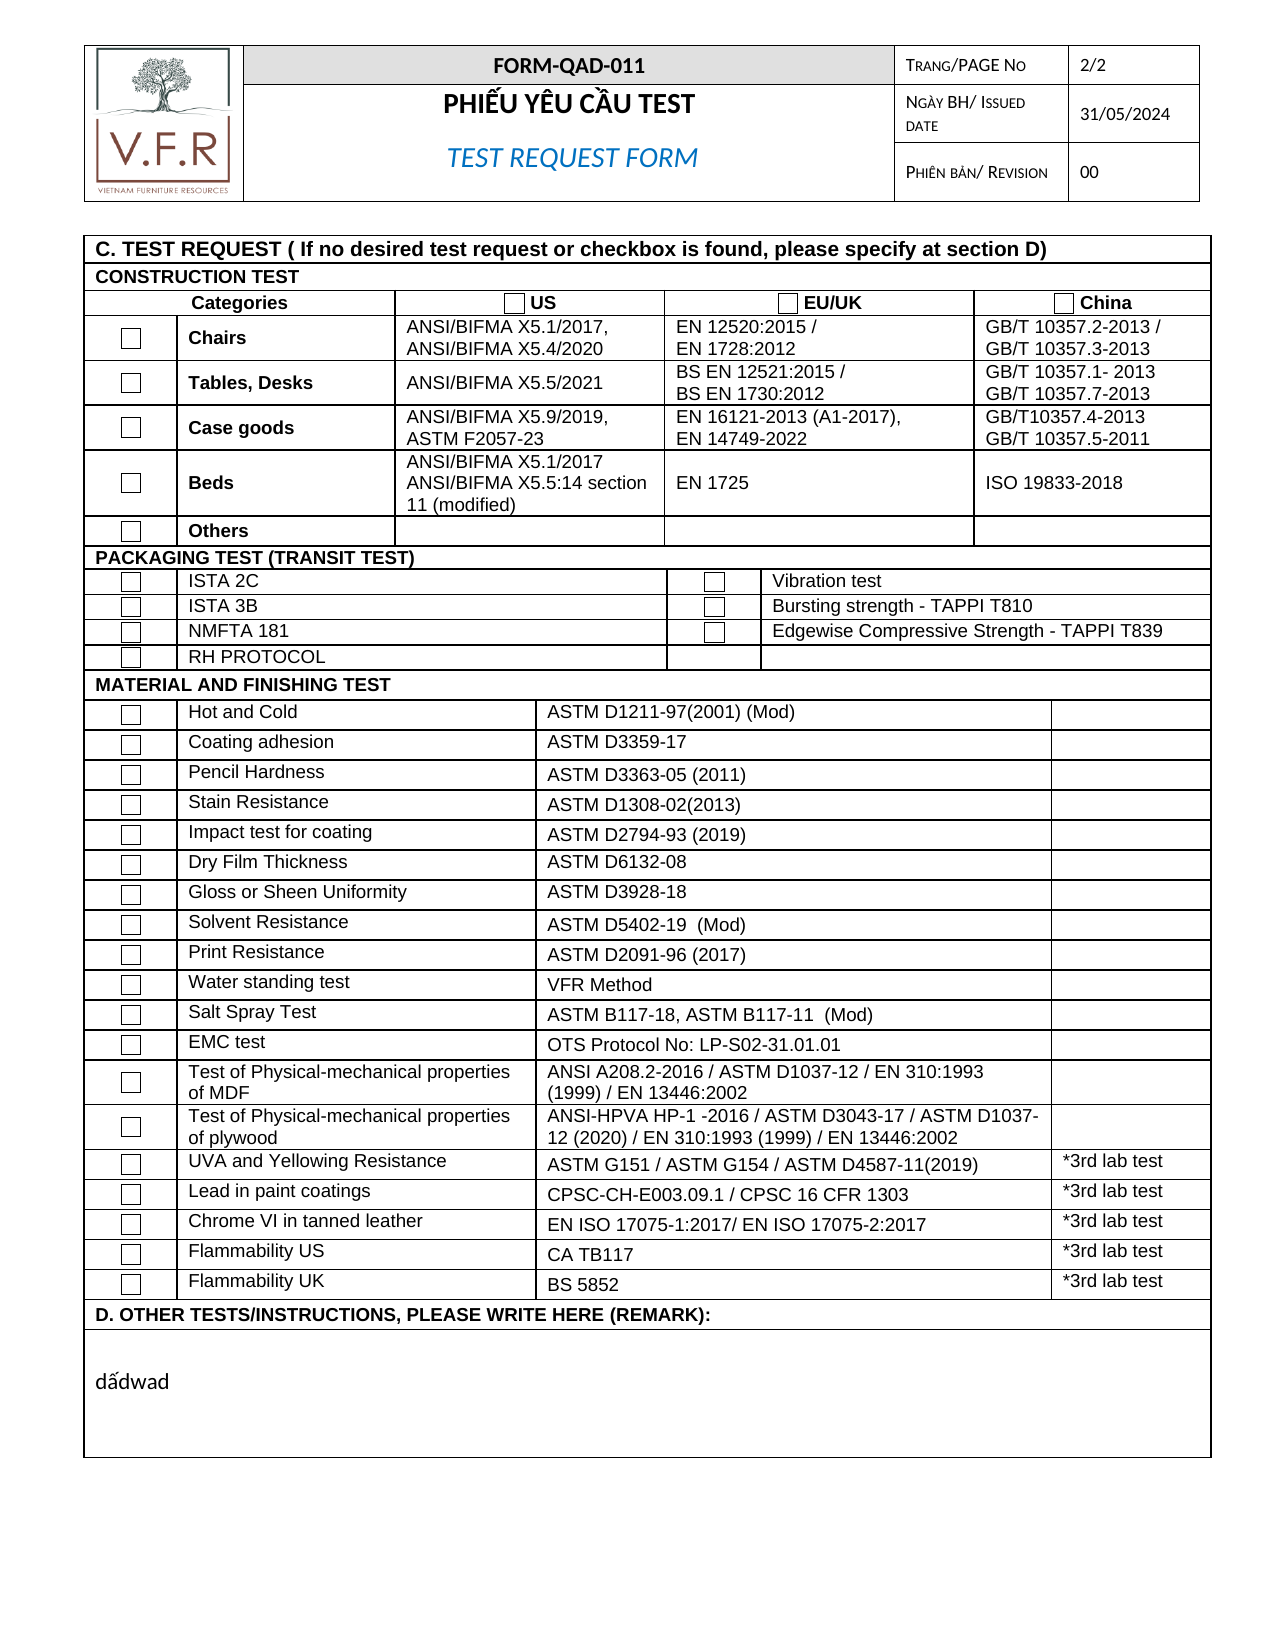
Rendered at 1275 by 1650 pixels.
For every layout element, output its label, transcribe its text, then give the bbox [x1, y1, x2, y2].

table_cell [85, 791, 176, 819]
table_cell [1052, 821, 1210, 849]
table_cell ASTM D1211-97(2001) (Mod) [537, 701, 1051, 729]
table_cell [85, 406, 176, 449]
table_cell [85, 1180, 176, 1208]
table_cell ASTM D5402-19 (Mod) [537, 911, 1051, 939]
table_cell ASTM D6132-08 [537, 851, 1051, 879]
table_cell [668, 620, 760, 644]
table_cell ASTM D3363-05 (2011) [537, 761, 1051, 789]
table_cell [85, 971, 176, 999]
table_cell Salt Spray Test [178, 1001, 535, 1029]
table_cell Hot and Cold [178, 701, 535, 729]
table_cell [85, 1270, 176, 1298]
table_cell *3rd lab test [1052, 1240, 1210, 1268]
table_cell [85, 731, 176, 759]
table_cell ISTA 2C [178, 570, 666, 593]
table_cell GB/T 10357.2-2013 / GB/T 10357.3-2013 [975, 316, 1210, 359]
table_cell *3rd lab test [1052, 1270, 1210, 1298]
table_cell [1052, 731, 1210, 759]
table_cell EMC test [178, 1031, 535, 1059]
table_cell [1052, 701, 1210, 729]
table_cell [762, 646, 1210, 669]
table_cell *3rd lab test [1052, 1180, 1210, 1208]
table_cell China [975, 291, 1210, 315]
table_cell [665, 517, 973, 545]
table_header C. TEST REQUEST ( If no desired test request or checkbox is found, please specify at section D) [85, 236, 1210, 262]
table_cell Lead in paint coatings [178, 1180, 535, 1208]
table_cell Test of Physical-mechanical properties of plywood [178, 1105, 535, 1148]
table_cell [1052, 911, 1210, 939]
table_cell [85, 1105, 176, 1148]
table_cell ANSI/BIFMA X5.1/2017, ANSI/BIFMA X5.4/2020 [396, 316, 664, 359]
table_cell BS 5852 [537, 1270, 1051, 1298]
table_cell [1052, 761, 1210, 789]
table_cell US [396, 291, 664, 315]
table_cell RH PROTOCOL [178, 646, 666, 669]
table_cell NMFTA 181 [178, 620, 666, 644]
table_cell ASTM B117-18, ASTM B117-11 (Mod) [537, 1001, 1051, 1029]
table_cell ASTM D2091-96 (2017) [537, 941, 1051, 969]
table_cell [1052, 1031, 1210, 1059]
table_cell BS EN 12521:2015 / BS EN 1730:2012 [665, 361, 973, 404]
table_cell [85, 570, 176, 593]
table_cell EN 12520:2015 / EN 1728:2012 [665, 316, 973, 359]
table_cell [668, 646, 760, 669]
table_cell Stain Resistance [178, 791, 535, 819]
table_cell dấdwad [85, 1330, 1210, 1457]
table_cell Print Resistance [178, 941, 535, 969]
picture [92, 46, 234, 195]
table_cell Coating adhesion [178, 731, 535, 759]
table_cell Bursting strength - TAPPI T810 [762, 595, 1210, 619]
table_cell [85, 595, 176, 619]
table_cell Gloss or Sheen Uniformity [178, 881, 535, 909]
table_cell [85, 761, 176, 789]
table_cell [85, 1001, 176, 1029]
table_cell EN 1725 [665, 451, 973, 515]
table_cell Test of Physical-mechanical properties of MDF [178, 1061, 535, 1104]
table_cell GB/T10357.4-2013 GB/T 10357.5-2011 [975, 406, 1210, 449]
table_cell [1052, 941, 1210, 969]
table_cell ASTM D3928-18 [537, 881, 1051, 909]
table_cell CPSC-CH-E003.09.1 / CPSC 16 CFR 1303 [537, 1180, 1051, 1208]
table_cell Chairs [178, 316, 394, 359]
table_cell [1052, 881, 1210, 909]
table_cell Water standing test [178, 971, 535, 999]
table_cell [668, 570, 760, 593]
table_cell [1052, 1001, 1210, 1029]
table_cell Categories [85, 291, 394, 315]
table_cell ISO 19833-2018 [975, 451, 1210, 515]
table_cell OTS Protocol No: LP-S02-31.01.01 [537, 1031, 1051, 1059]
table_cell [85, 881, 176, 909]
table_cell Beds [178, 451, 394, 515]
table_cell ANSI/BIFMA X5.5/2021 [396, 361, 664, 404]
table_cell Flammability UK [178, 1270, 535, 1298]
table_cell [85, 851, 176, 879]
table_cell [85, 1061, 176, 1104]
table_cell Edgewise Compressive Strength - TAPPI T839 [762, 620, 1210, 644]
table_cell [668, 595, 760, 619]
table_cell [85, 941, 176, 969]
table_cell EN ISO 17075-1:2017/ EN ISO 17075-2:2017 [537, 1210, 1051, 1238]
table_cell CA TB117 [537, 1240, 1051, 1268]
table_cell [85, 1031, 176, 1059]
table_cell ANSI-HPVA HP-1 -2016 / ASTM D3043-17 / ASTM D1037-12 (2020) / EN 310:1993 (1999) / EN 13446:2002 [537, 1105, 1051, 1148]
table_cell [1052, 851, 1210, 879]
table_cell MATERIAL AND FINISHING TEST [85, 671, 1210, 699]
table_cell [396, 517, 664, 545]
table_cell [85, 517, 176, 545]
table_cell VFR Method [537, 971, 1051, 999]
table_cell [85, 911, 176, 939]
table_cell ASTM D1308-02(2013) [537, 791, 1051, 819]
table_cell Dry Film Thickness [178, 851, 535, 879]
table_cell [85, 451, 176, 515]
table_cell ISTA 3B [178, 595, 666, 619]
table_cell ANSI A208.2-2016 / ASTM D1037-12 / EN 310:1993 (1999) / EN 13446:2002 [537, 1061, 1051, 1104]
table_cell [85, 620, 176, 644]
table_cell [85, 821, 176, 849]
table_cell CONSTRUCTION TEST [85, 264, 1210, 289]
table_cell Solvent Resistance [178, 911, 535, 939]
table_cell Case goods [178, 406, 394, 449]
table_cell [1052, 791, 1210, 819]
table_cell [1052, 1105, 1210, 1148]
table_cell *3rd lab test [1052, 1210, 1210, 1238]
table_cell Chrome VI in tanned leather [178, 1210, 535, 1238]
table_cell Impact test for coating [178, 821, 535, 849]
table_cell ASTM G151 / ASTM G154 / ASTM D4587-11(2019) [537, 1150, 1051, 1178]
table_cell Pencil Hardness [178, 761, 535, 789]
table_cell ASTM D2794-93 (2019) [537, 821, 1051, 849]
table_cell PACKAGING TEST (TRANSIT TEST) [85, 547, 1210, 568]
table_cell [1052, 971, 1210, 999]
table_cell [1052, 1061, 1210, 1104]
table_cell Others [178, 517, 394, 545]
table_cell D. OTHER TESTS/INSTRUCTIONS, PLEASE WRITE HERE (REMARK): [85, 1300, 1210, 1328]
table_cell GB/T 10357.1- 2013 GB/T 10357.7-2013 [975, 361, 1210, 404]
table_cell [85, 316, 176, 359]
table_cell EU/UK [665, 291, 973, 315]
table_cell ANSI/BIFMA X5.1/2017 ANSI/BIFMA X5.5:14 section 11 (modified) [396, 451, 664, 515]
table_cell [85, 701, 176, 729]
table_cell ANSI/BIFMA X5.9/2019, ASTM F2057-23 [396, 406, 664, 449]
table_cell [85, 1210, 176, 1238]
table_cell [85, 646, 176, 669]
table_cell Vibration test [762, 570, 1210, 593]
table_cell UVA and Yellowing Resistance [178, 1150, 535, 1178]
table_cell [975, 517, 1210, 545]
table_cell Tables, Desks [178, 361, 394, 404]
table_cell [85, 1240, 176, 1268]
table_cell ASTM D3359-17 [537, 731, 1051, 759]
table_cell *3rd lab test [1052, 1150, 1210, 1178]
table_cell Flammability US [178, 1240, 535, 1268]
table_cell [85, 1150, 176, 1178]
table_cell EN 16121-2013 (A1-2017), EN 14749-2022 [665, 406, 973, 449]
table_cell [85, 361, 176, 404]
